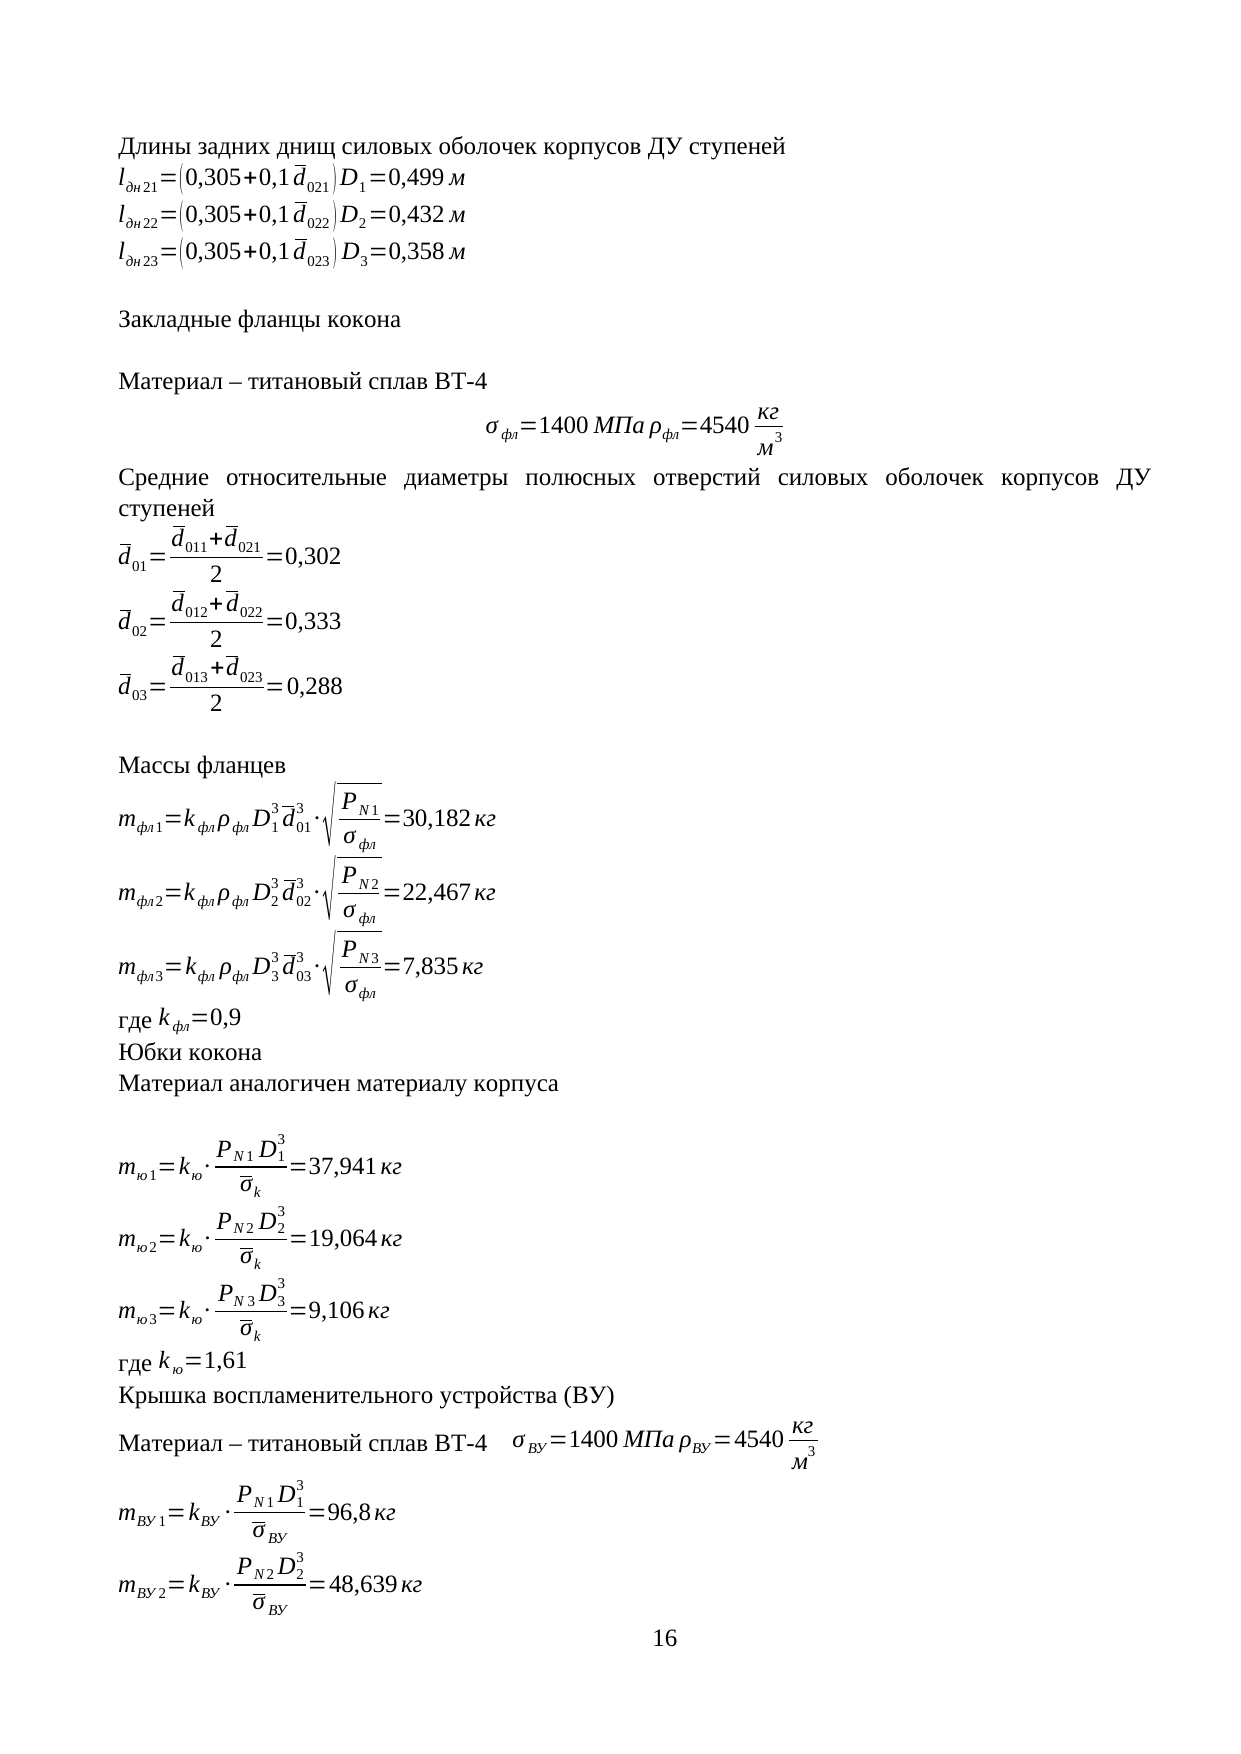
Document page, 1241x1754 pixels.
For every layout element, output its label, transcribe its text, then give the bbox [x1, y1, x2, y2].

list Материал – титановый сплав ВТ-4 [118, 1411, 1152, 1474]
list Крышка воспламенительного устройства (ВУ) [118, 1380, 1152, 1409]
list Длины задних днищ силовых оболочек корпусов ДУ ступеней [118, 131, 1152, 160]
list Юбки кокона [118, 1037, 1152, 1066]
list Материал – титановый сплав ВТ-4 [118, 366, 1152, 395]
list Закладные фланцы кокона [118, 304, 1152, 333]
list где [118, 1347, 1152, 1378]
list где [118, 1004, 1152, 1035]
list Средние относительные диаметры полюсных отверстий силовых оболочек корпусов ДУ ступеней [118, 462, 1152, 522]
list Материал аналогичен материалу корпуса [118, 1068, 1152, 1097]
list Массы фланцев [118, 750, 1152, 779]
